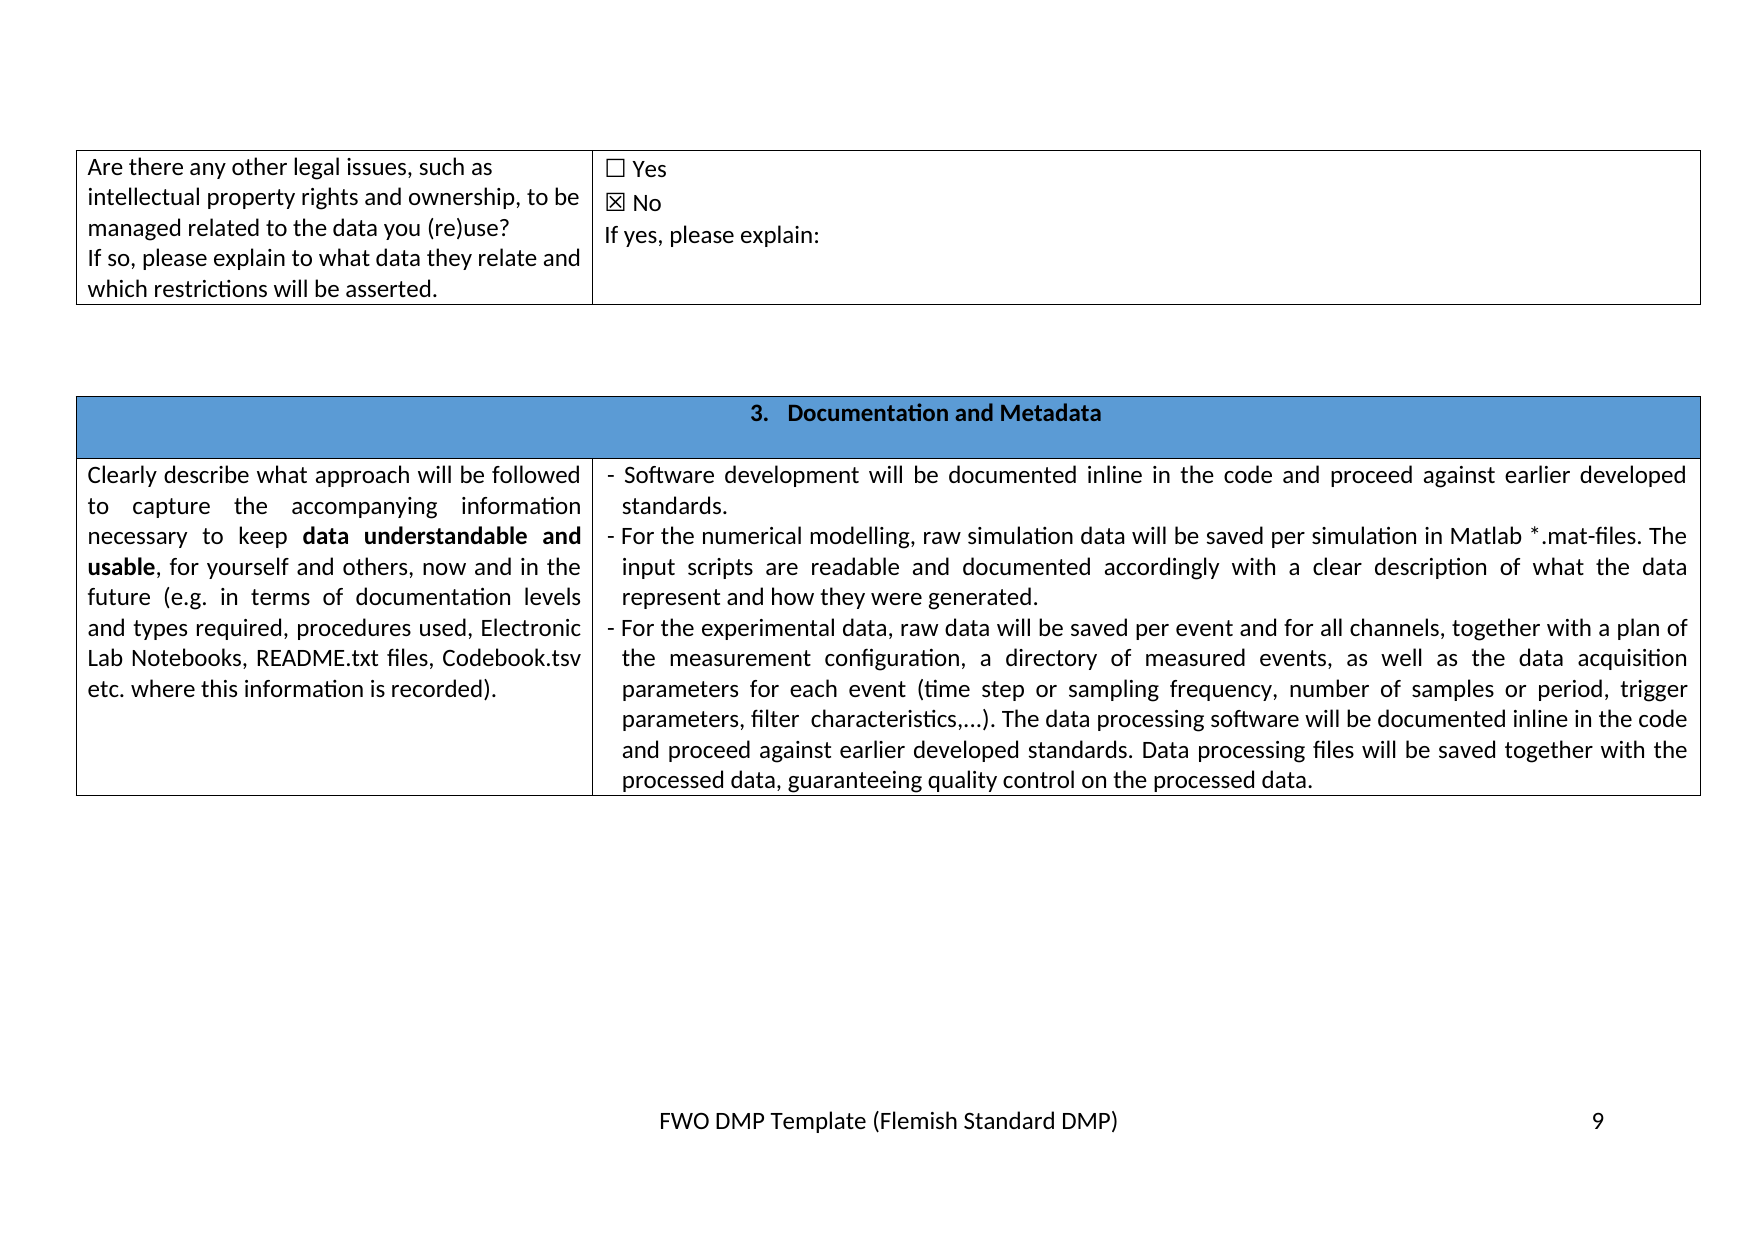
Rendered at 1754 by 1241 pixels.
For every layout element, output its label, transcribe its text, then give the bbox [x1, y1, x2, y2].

table_header Documentation and Metadata [77, 397, 1700, 458]
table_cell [593, 151, 1700, 304]
table_cell Clearly describe what approach will be followed to capture the accompanying information necessary to keep data understandable and usable, for yourself and others, now and in the future (e.g. in terms of documentation levels and types required, procedures used, Electronic Lab Notebooks, README.txt files, Codebook.tsv etc. where this information is recorded). [77, 459, 592, 795]
table_cell Are there any other legal issues, such as intellectual property rights and ownership, to be managed related to the data you (re)use? If so, please explain to what data they relate and which restrictions will be asserted. [77, 151, 592, 304]
table_cell - Software development will be documented inline in the code and proceed against earlier developed standards. - For the numerical modelling, raw simulation data will be saved per simulation in Matlab *.mat-files. The input scripts are readable and documented accordingly with a clear description of what the data represent and how they were generated. - For the experimental data, raw data will be saved per event and for all channels, together with a plan of the measurement configuration, a directory of measured events, as well as the data acquisition parameters for each event (time step or sampling frequency, number of samples or period, trigger parameters, filter characteristics,...). The data processing software will be documented inline in the code and proceed against earlier developed standards. Data processing files will be saved together with the processed data, guaranteeing quality control on the processed data. [593, 459, 1700, 795]
